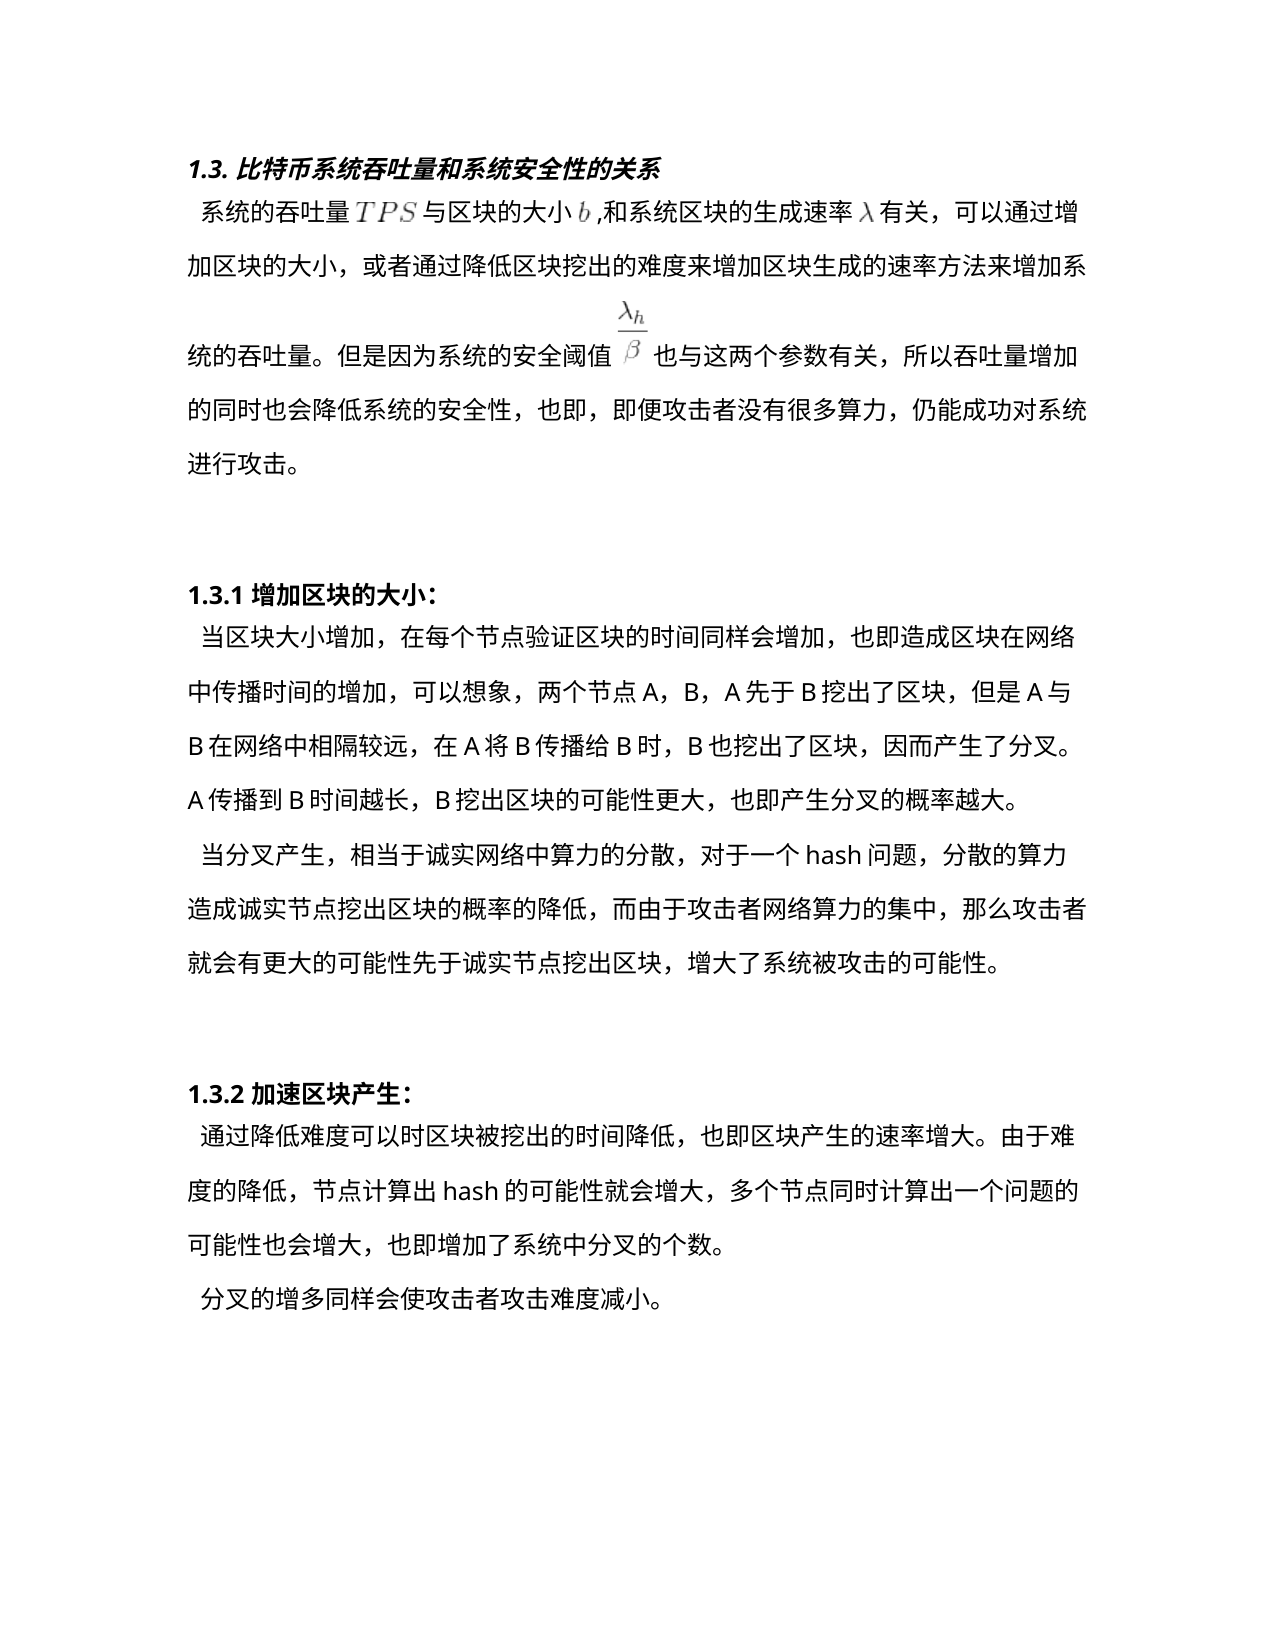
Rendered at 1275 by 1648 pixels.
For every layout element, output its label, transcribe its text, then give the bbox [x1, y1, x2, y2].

picture [355, 202, 418, 222]
text 分叉的增多同样会使攻击者攻击难度减小。 [187, 1280, 1088, 1316]
text 当区块大小增加，在每个节点验证区块的时间同样会增加，也即造成区块在网络中传播时间的增加，可以想象，两个节点A，B，A先于B挖出了区块，但是A与B在网络中相隔较远，在A将B传播给B时，B也挖出了区块，因而产生了分叉。A传播到B时间越长，B挖出区块的可能性更大，也即产生分叉的概率越大。 [187, 618, 1088, 817]
text 当分叉产生，相当于诚实网络中算力的分散，对于一个hash问题，分散的算力造成诚实节点挖出区块的概率的降低，而由于攻击者网络算力的集中，那么攻击者就会有更大的可能性先于诚实节点挖出区块，增大了系统被攻击的可能性。 [187, 835, 1088, 980]
subtitle 1.3. 比特币系统吞吐量和系统安全性的关系 [187, 150, 1088, 186]
text 通过降低难度可以时区块被挖出的时间降低，也即区块产生的速率增大。由于难度的降低，节点计算出hash的可能性就会增大，多个节点同时计算出一个问题的可能性也会增大，也即增加了系统中分叉的个数。 [187, 1117, 1088, 1262]
subtitle 1.3.2 加速区块产生： [187, 1074, 1088, 1111]
picture [617, 301, 648, 365]
picture [578, 201, 591, 222]
text 系统的吞吐量 与区块的大小 ,和系统区块的生成速率 有关，可以通过增加区块的大小，或者通过降低区块挖出的难度来增加区块生成的速率方法来增加系统的吞吐量。但是因为系统的安全阈值 也与这两个参数有关，所以吞吐量增加的同时也会降低系统的安全性，也即，即便攻击者没有很多算力，仍能成功对系统进行攻击。 [187, 192, 1088, 481]
picture [858, 202, 874, 222]
subtitle 1.3.1 增加区块的大小： [187, 575, 1088, 611]
